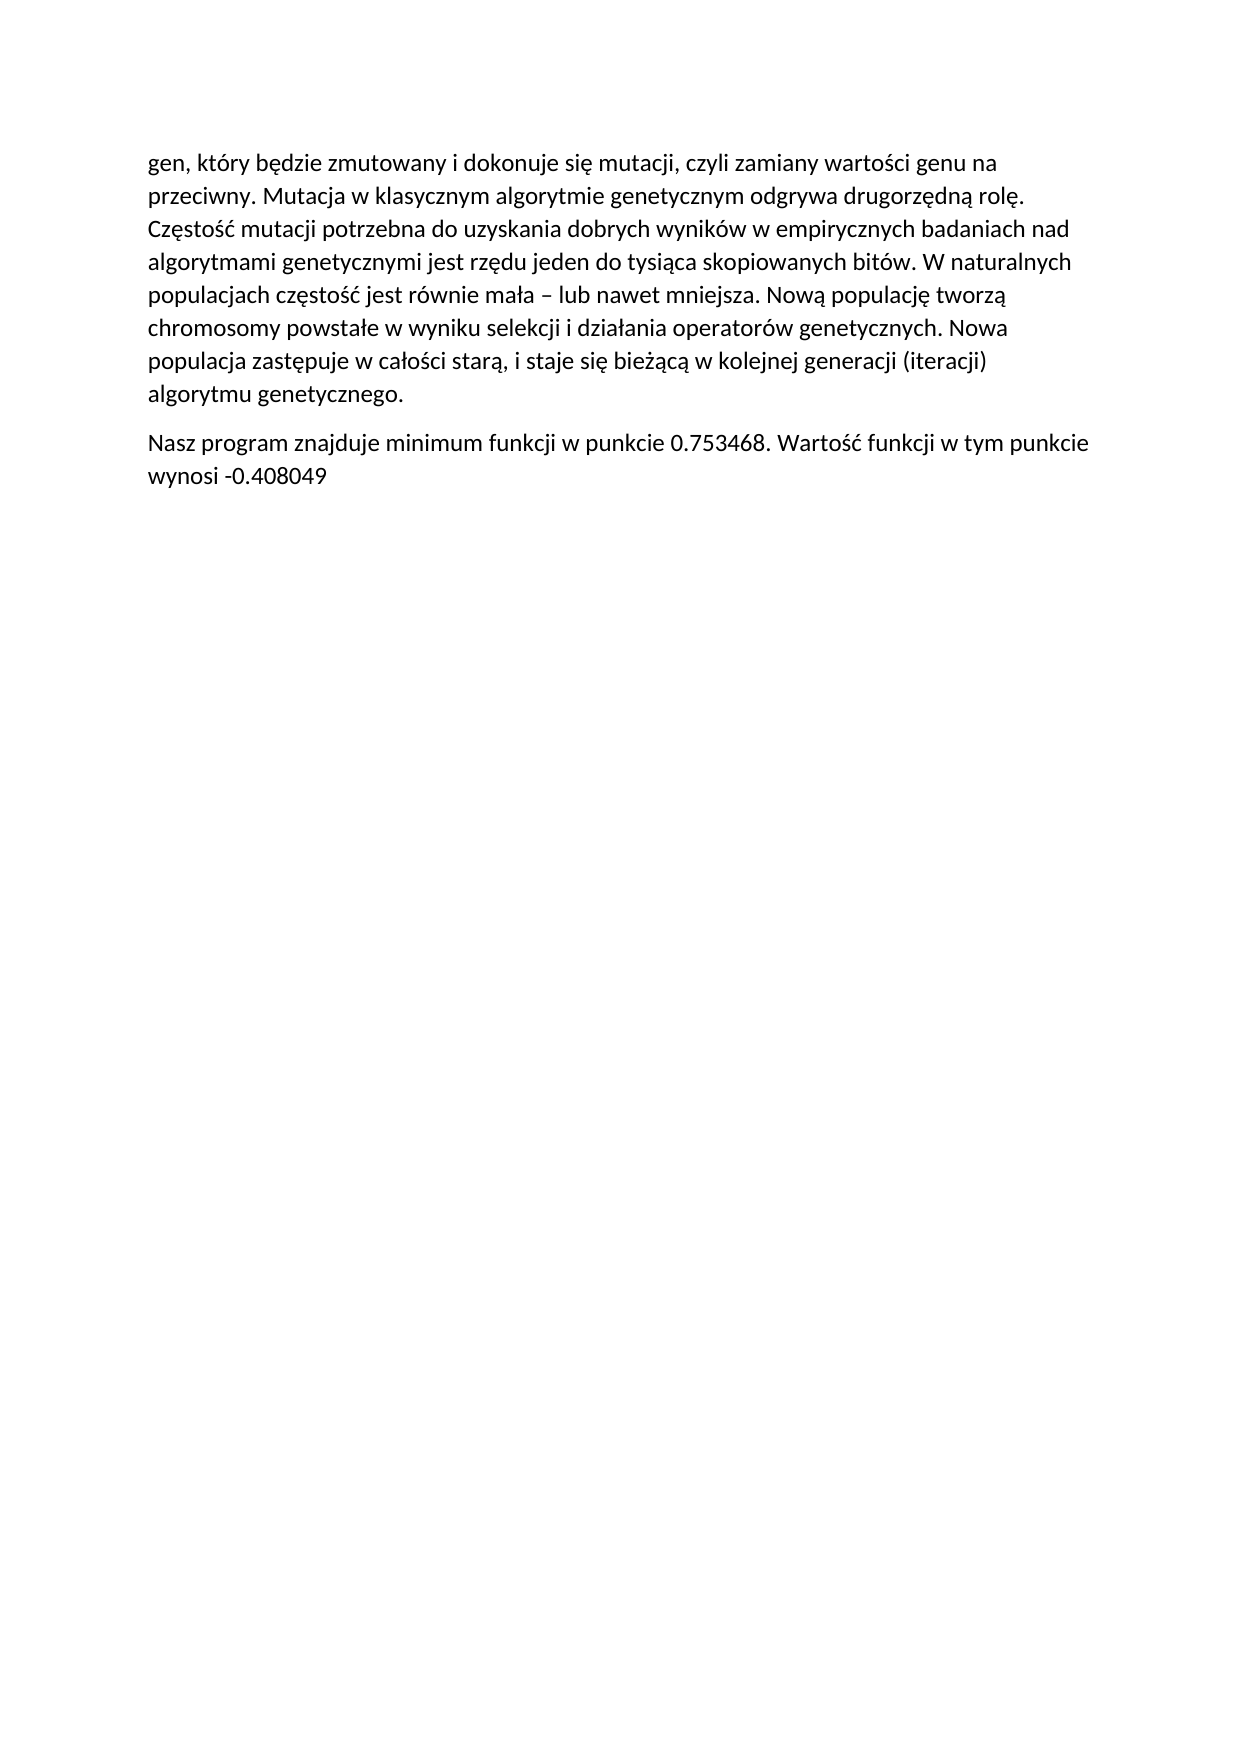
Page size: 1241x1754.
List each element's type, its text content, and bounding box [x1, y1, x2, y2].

text Nasz program znajduje minimum funkcji w punkcie 0.753468. Wartość funkcji w tym punkcie wynosi -0.408049 [148, 428, 1093, 491]
